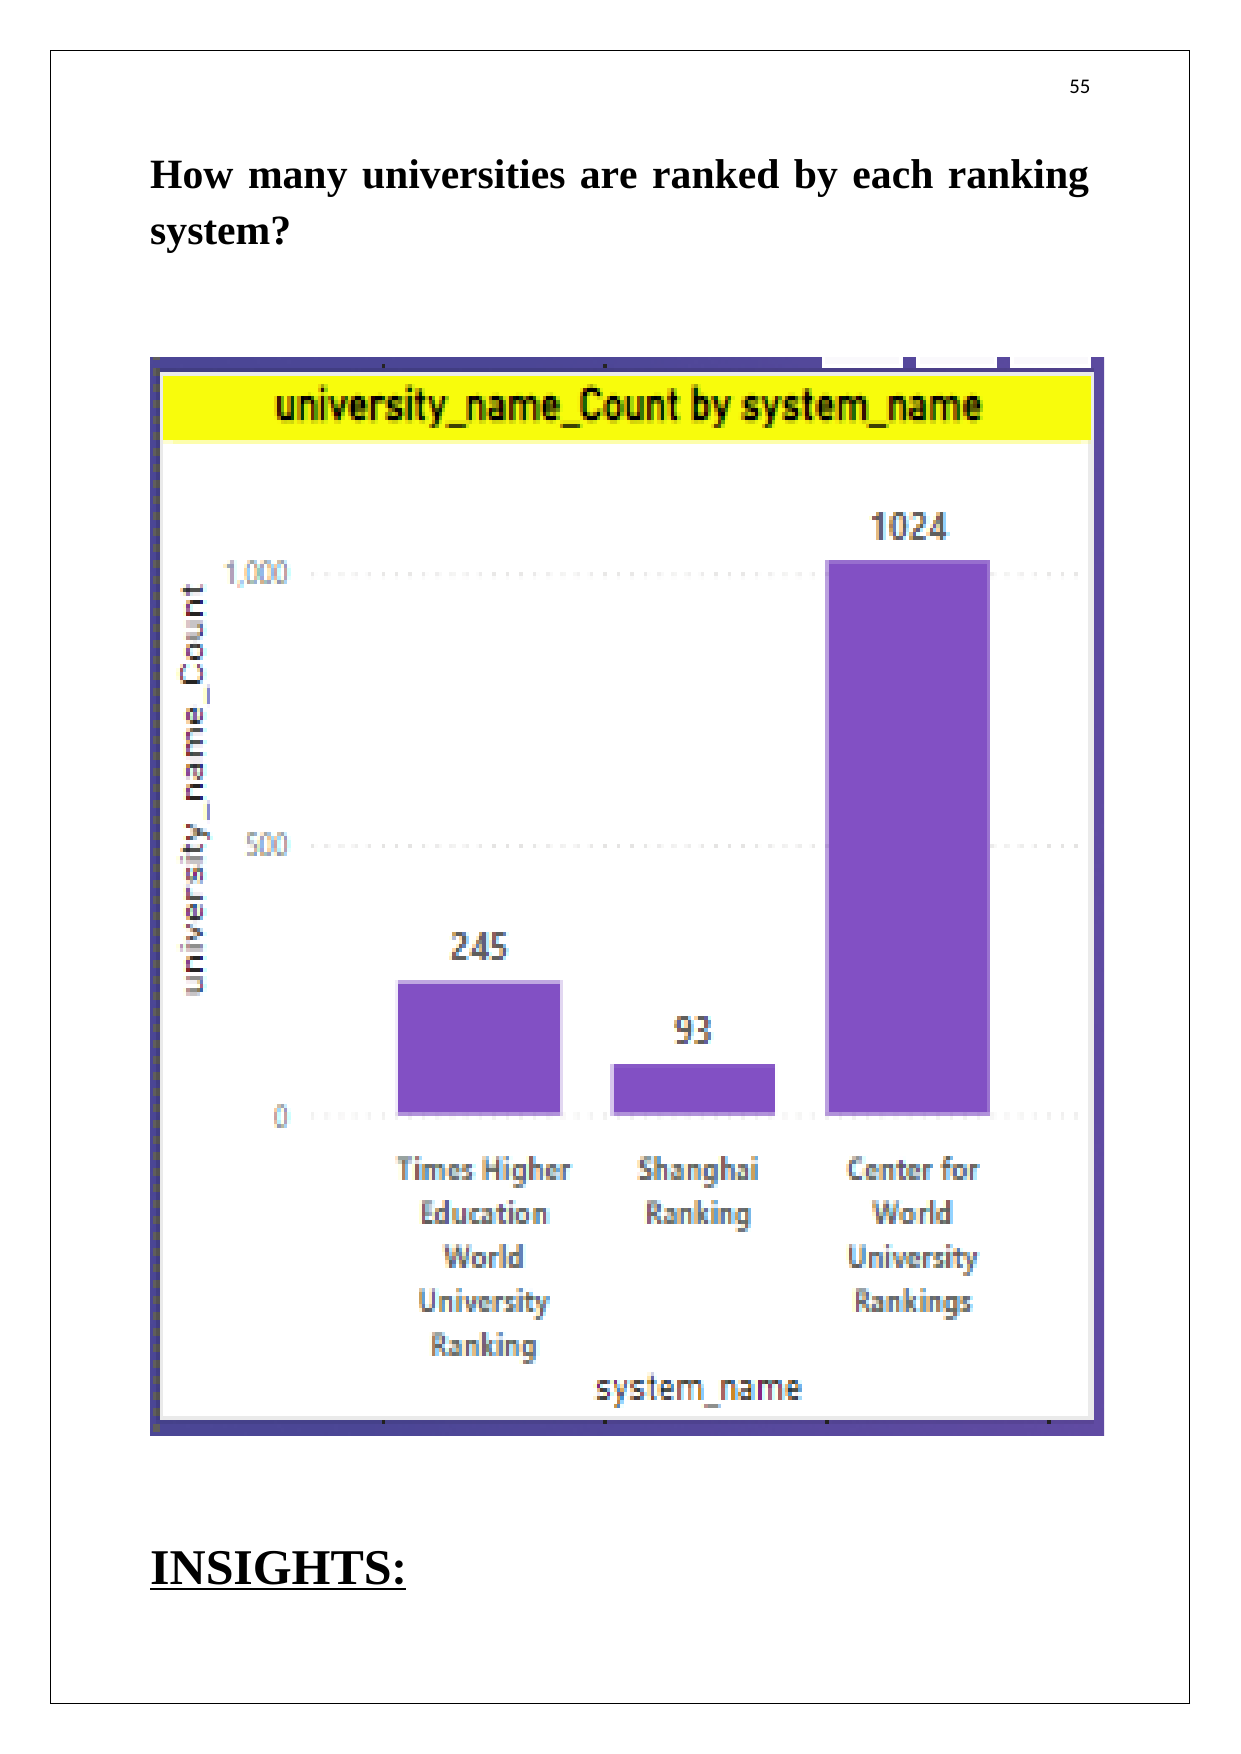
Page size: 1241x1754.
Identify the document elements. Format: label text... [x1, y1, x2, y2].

text How many universities are ranked by each ranking system? [150, 150, 1090, 253]
picture [150, 357, 1105, 1436]
text INSIGHTS: [150, 1536, 1090, 1597]
